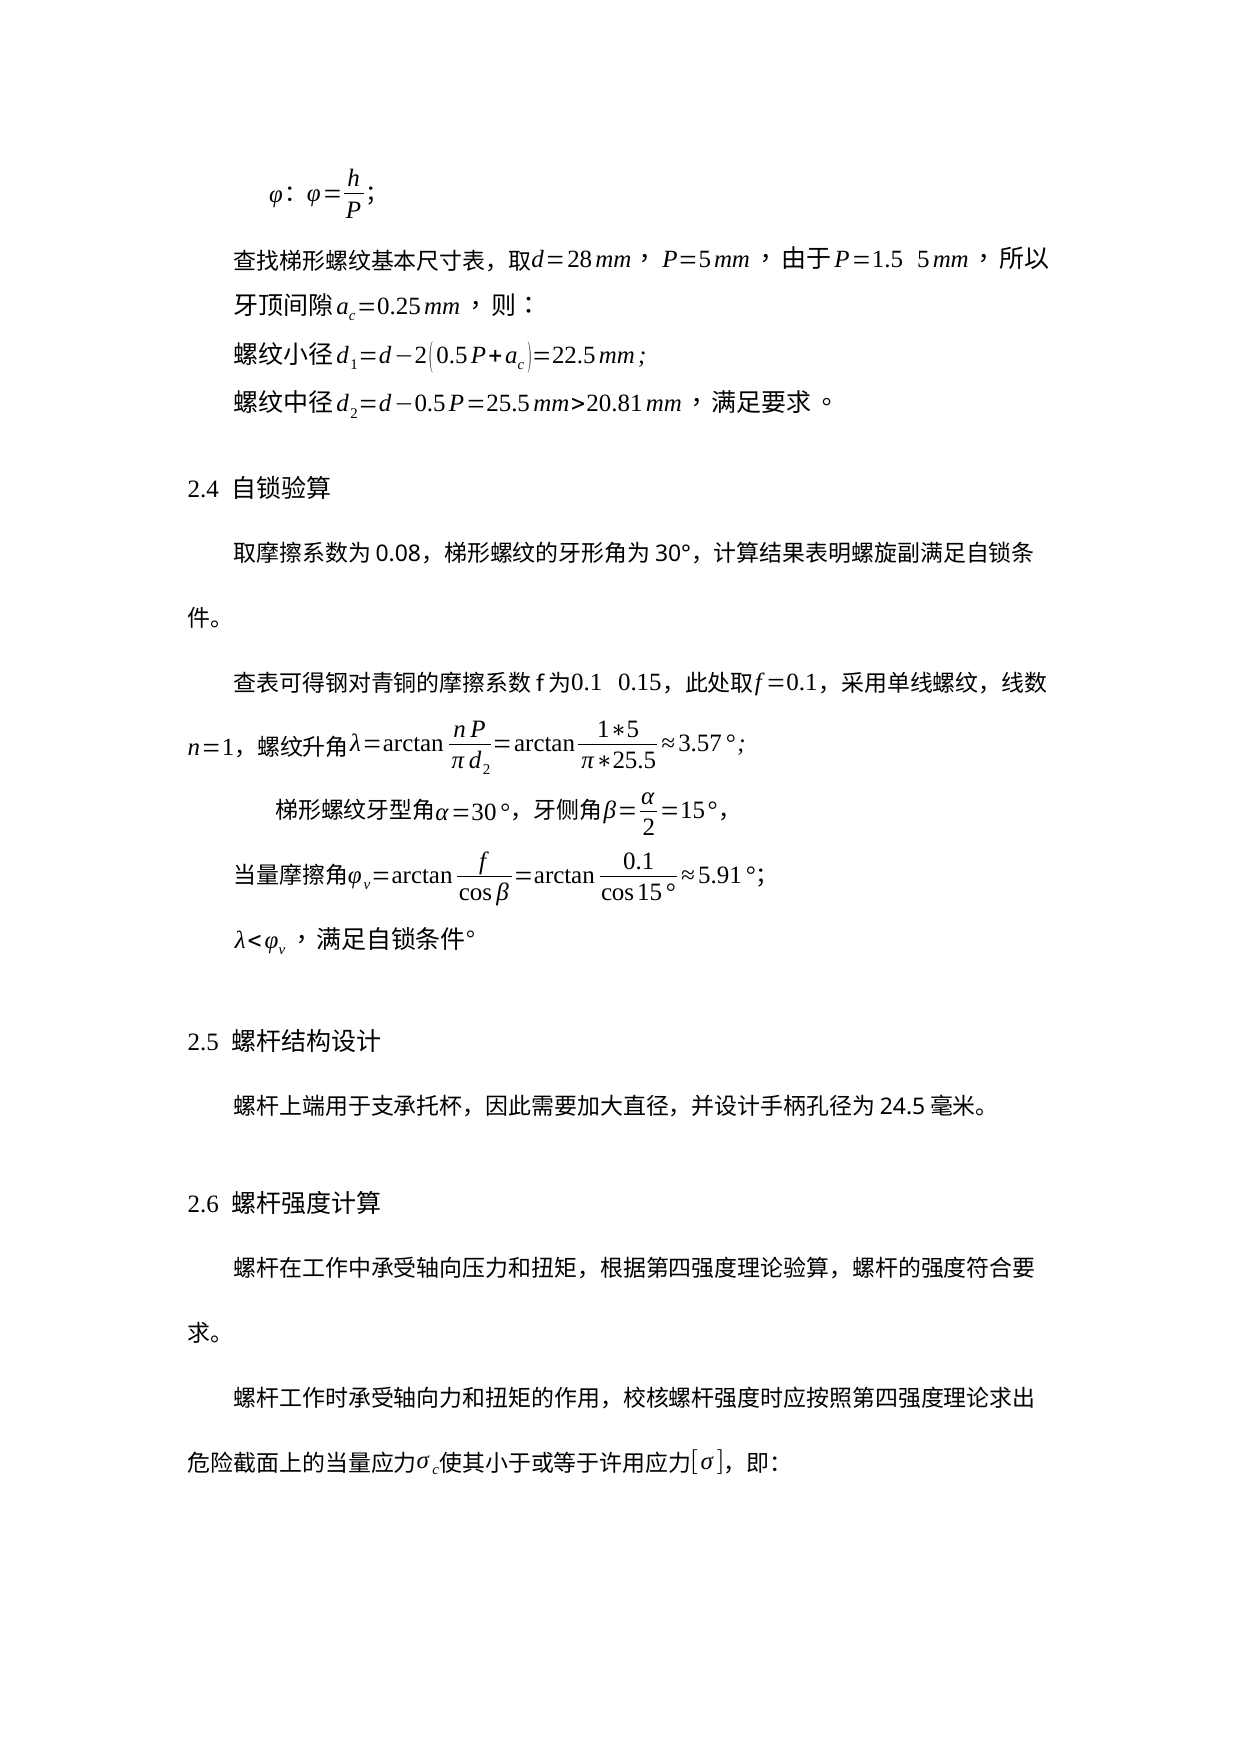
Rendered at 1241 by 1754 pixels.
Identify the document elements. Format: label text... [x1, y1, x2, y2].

text 梯形螺纹牙型角，牙侧角， [187, 779, 1053, 844]
text 。 [187, 909, 1053, 974]
text 螺杆上端用于支承托杯，因此需要加大直径，并设计手柄孔径为24.5毫米。 [187, 1072, 1053, 1137]
text 取摩擦系数为0.08，梯形螺纹的牙形角为30°，计算结果表明螺旋副满足自锁条件。 [187, 519, 1053, 649]
text 螺杆工作时承受轴向力和扭矩的作用，校核螺杆强度时应按照第四强度理论求出危险截面上的当量应力使其小于或等于许用应力，即： [187, 1364, 1053, 1494]
text 当量摩擦角； [187, 844, 1053, 909]
subtitle 螺杆强度计算 [187, 1169, 1053, 1234]
text ：； [187, 162, 1053, 227]
subtitle 螺杆结构设计 [187, 1007, 1053, 1072]
text 螺杆在工作中承受轴向压力和扭矩，根据第四强度理论验算，螺杆的强度符合要求。 [187, 1234, 1053, 1364]
subtitle 自锁验算 [187, 454, 1053, 519]
text 查找梯形螺纹基本尺寸表，取 [187, 227, 1053, 292]
text 查表可得钢对青铜的摩擦系数f为，此处取，采用单线螺纹，线数，螺纹升角 [187, 649, 1053, 779]
